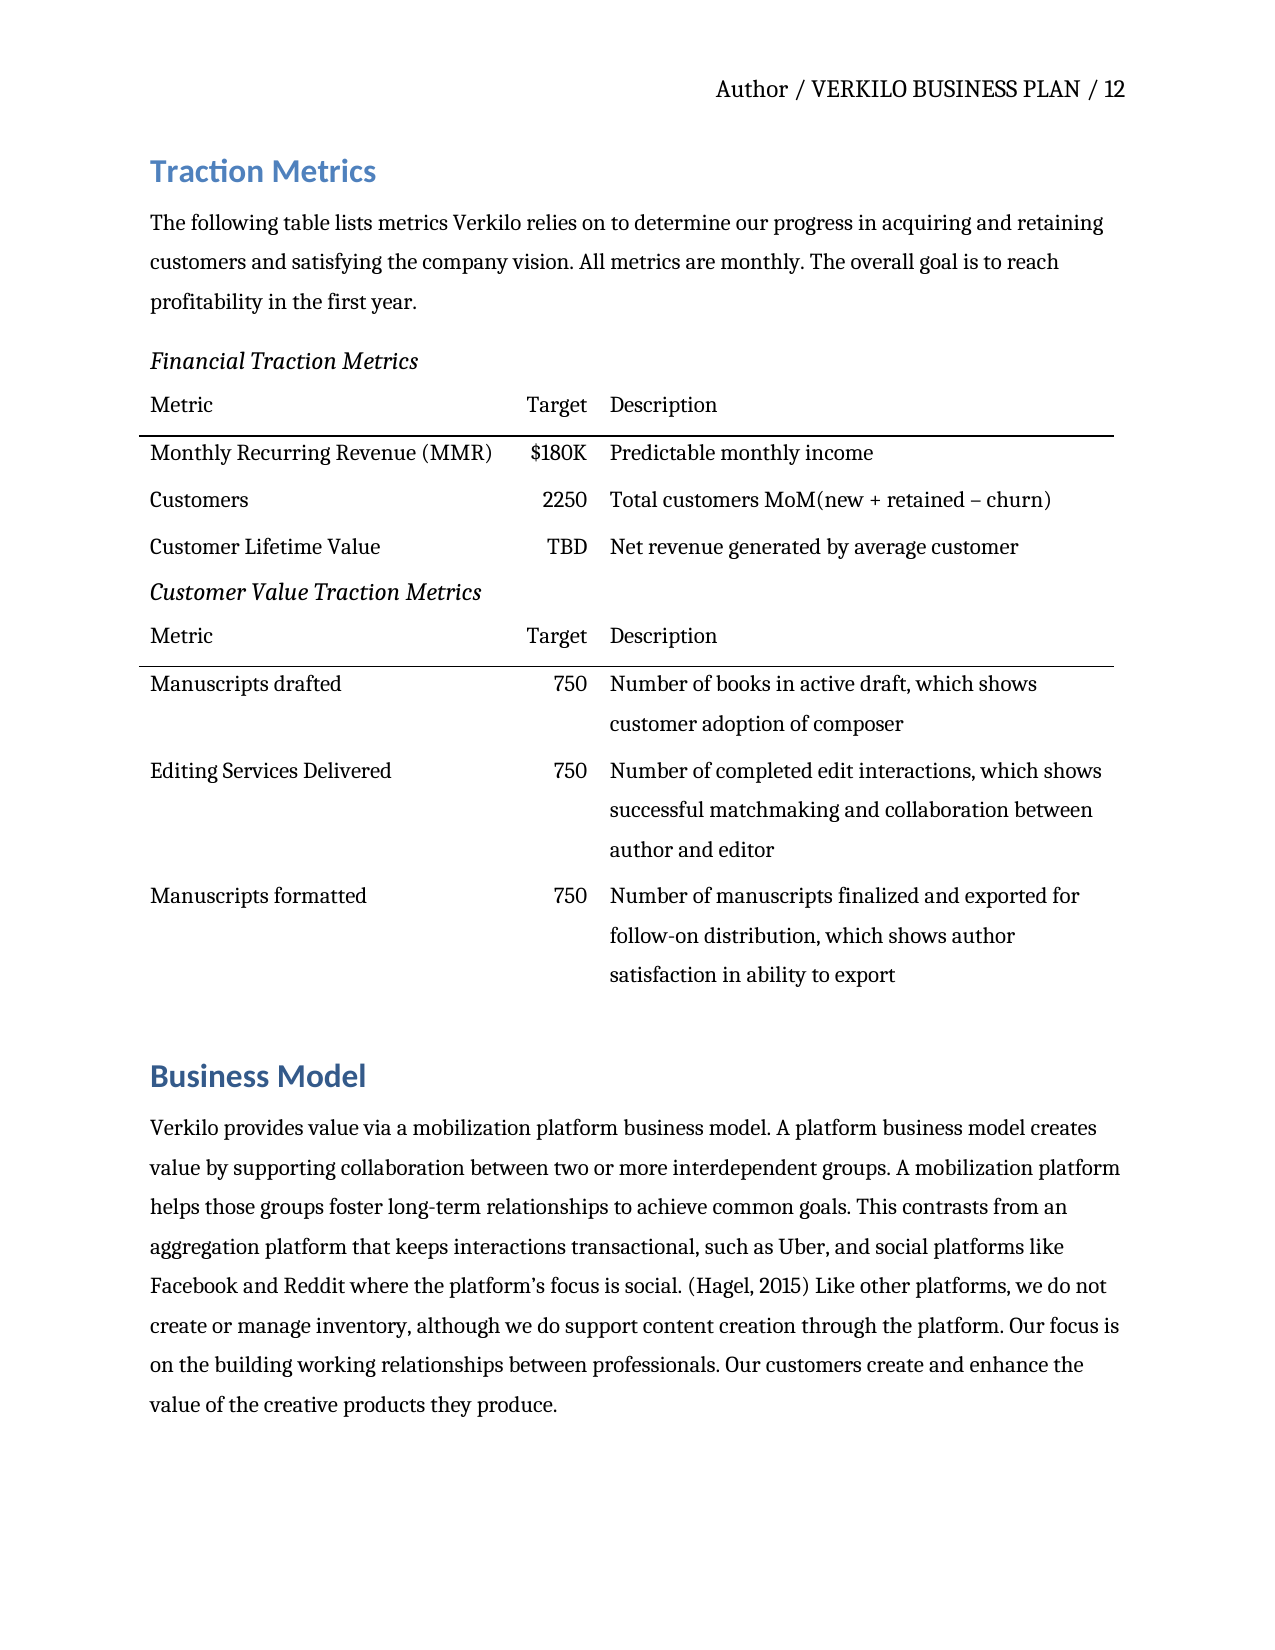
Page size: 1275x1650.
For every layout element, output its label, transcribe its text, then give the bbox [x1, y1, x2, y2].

table_cell Manuscripts drafted [139, 667, 508, 754]
table_header Description [598, 388, 1114, 435]
table_cell 2250 [509, 484, 598, 530]
table_cell Number of manuscripts finalized and exported for follow-on distribution, which shows author satisfaction in ability to export [598, 880, 1114, 1006]
table_cell Editing Services Delivered [139, 754, 508, 879]
table_cell 750 [509, 880, 598, 1006]
table_cell Monthly Recurring Revenue (MMR) [139, 437, 508, 483]
text The following table lists metrics Verkilo relies on to determine our progress in acquiring and retaining customers and satisfying the company vision. All metrics are monthly. The overall goal is to reach profitability in the first year. [150, 209, 1125, 315]
table_cell Predictable monthly income [598, 437, 1114, 483]
subtitle Business Model [150, 1056, 1125, 1096]
table_header Metric [139, 619, 508, 666]
table_cell Number of completed edit interactions, which shows successful matchmaking and collaboration between author and editor [598, 754, 1114, 879]
table_cell 750 [509, 754, 598, 879]
subtitle Traction Metrics [150, 150, 1125, 191]
text Customer Value Traction Metrics [150, 577, 1125, 606]
table_header Metric [139, 388, 508, 435]
text Financial Traction Metrics [150, 347, 1125, 375]
text Verkilo provides value via a mobilization platform business model. A platform business model creates value by supporting collaboration between two or more interdependent groups. A mobilization platform helps those groups foster long-term relationships to achieve common goals. This contrasts from an aggregation platform that keeps interactions transactional, such as Uber, and social platforms like Facebook and Reddit where the platform’s focus is social. (Hagel, 2015) Like other platforms, we do not create or manage inventory, although we do support content creation through the platform. Our focus is on the building working relationships between professionals. Our customers create and enhance the value of the creative products they produce. [150, 1115, 1125, 1418]
table_cell Number of books in active draft, which shows customer adoption of composer [598, 667, 1114, 754]
table_cell TBD [509, 530, 598, 577]
table_cell Total customers MoM(new + retained – churn) [598, 484, 1114, 530]
table_header Target [509, 388, 598, 435]
table_header Description [598, 619, 1114, 666]
table_cell Manuscripts formatted [139, 880, 508, 1006]
table_cell Net revenue generated by average customer [598, 530, 1114, 577]
table_cell Customer Lifetime Value [139, 530, 508, 577]
table_cell Customers [139, 484, 508, 530]
table_header Target [509, 619, 598, 666]
table_cell $180K [509, 437, 598, 483]
table_cell 750 [509, 667, 598, 754]
